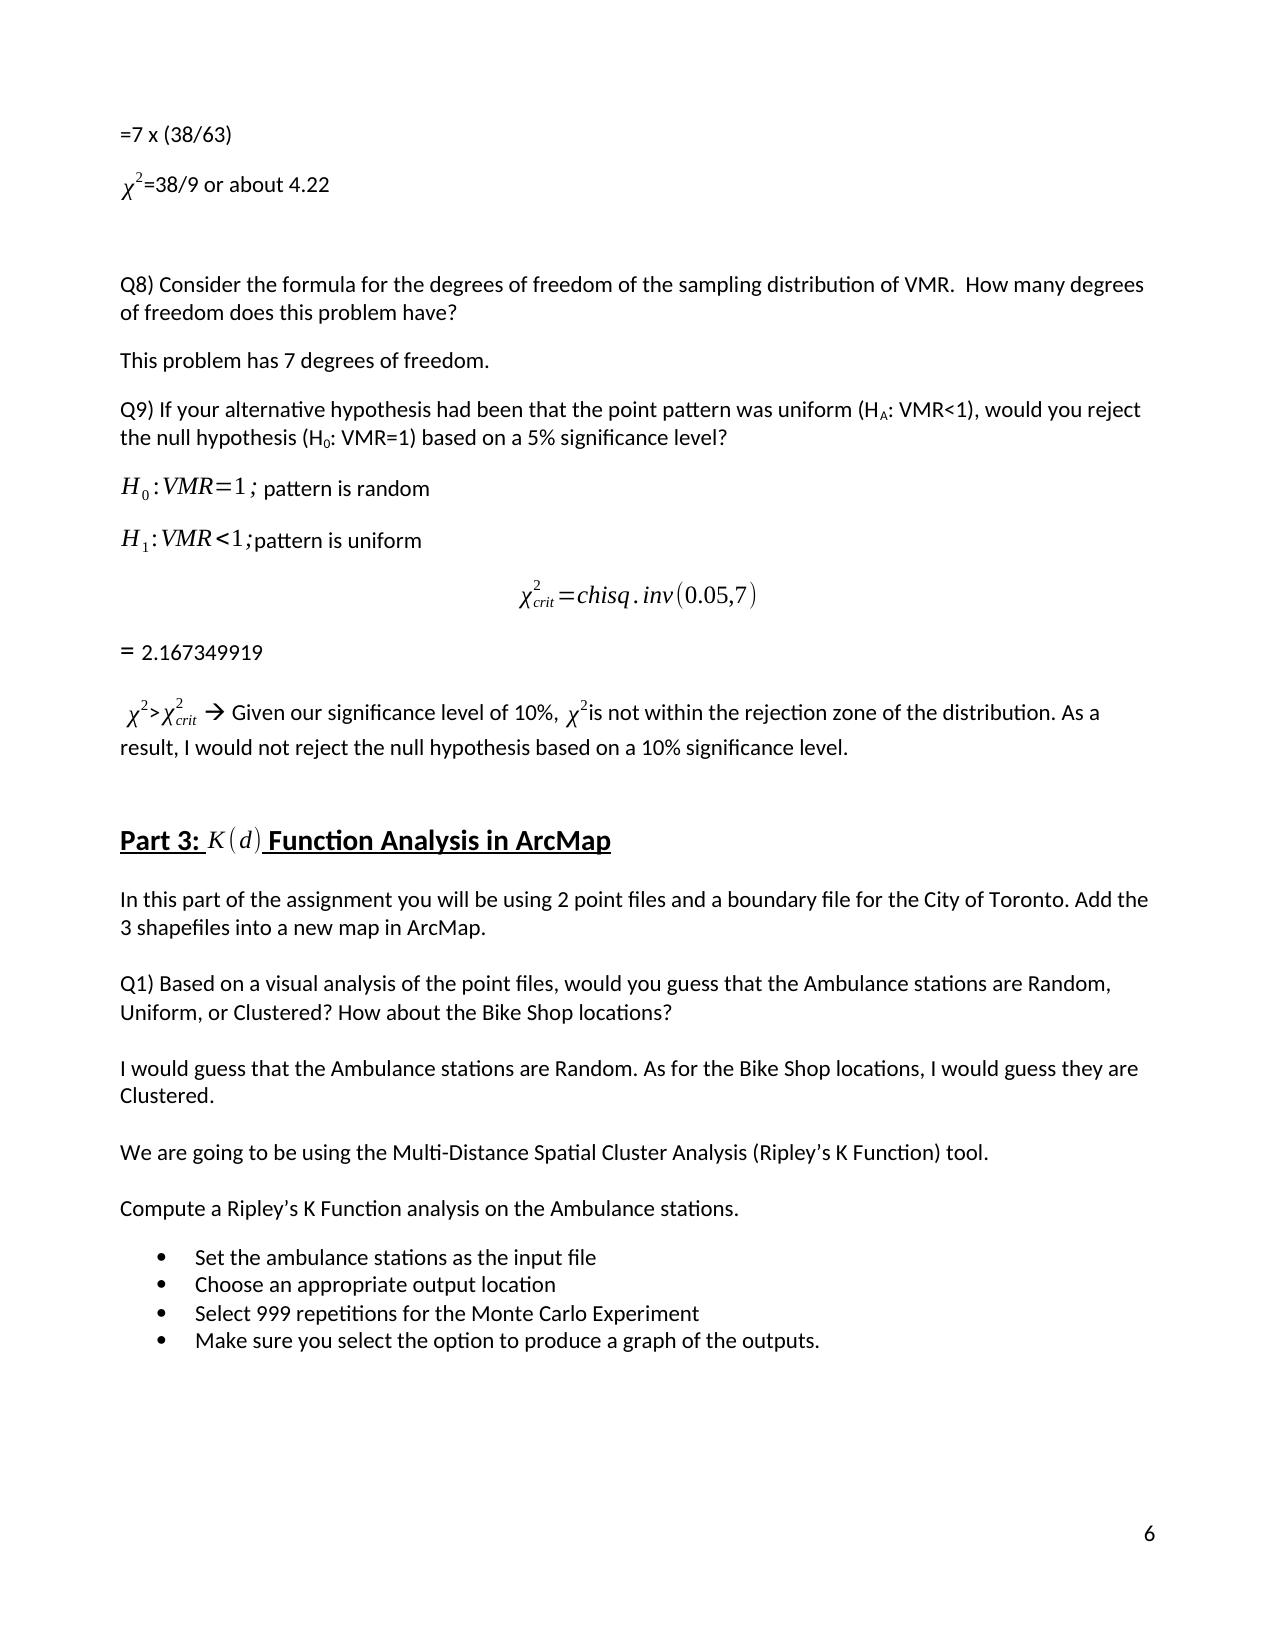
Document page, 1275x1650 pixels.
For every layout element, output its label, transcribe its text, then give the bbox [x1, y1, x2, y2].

text Q9) If your alternative hypothesis had been that the point pattern was uniform (HA: VMR<1), would you reject the null hypothesis (H0: VMR=1) based on a 5% significance level? [120, 395, 1155, 451]
text pattern is uniform [120, 524, 1155, 556]
text pattern is random [120, 472, 1155, 504]
text > Given our significance level of 10%, is not within the rejection zone of the distribution. As a result, I would not reject the null hypothesis based on a 10% significance level. [120, 694, 1155, 761]
text =38/9 or about 4.22 [120, 169, 1155, 200]
text We are going to be using the Multi-Distance Spatial Cluster Analysis (Ripley’s K Function) tool. [120, 1138, 1155, 1166]
text Q8) Consider the formula for the degrees of freedom of the sampling distribution of VMR. How many degrees of freedom does this problem have? [120, 270, 1155, 326]
text Q1) Based on a visual analysis of the point files, would you guess that the Ambulance stations are Random, Uniform, or Clustered? How about the Bike Shop locations? [120, 969, 1155, 1026]
list Choose an appropriate output location [157, 1271, 1155, 1299]
text = 2.167349919 [120, 632, 1155, 668]
list Make sure you select the option to produce a graph of the outputs. [157, 1327, 1155, 1355]
text I would guess that the Ambulance stations are Random. As for the Bike Shop locations, I would guess they are Clustered. [120, 1054, 1155, 1110]
text Part 3: Function Analysis in ArcMap [120, 822, 1155, 857]
list Set the ambulance stations as the input file [157, 1243, 1155, 1271]
text =7 x (38/63) [120, 120, 1155, 148]
text In this part of the assignment you will be using 2 point files and a boundary file for the City of Toronto. Add the 3 shapefiles into a new map in ArcMap. [120, 886, 1155, 942]
list Select 999 repetitions for the Monte Carlo Experiment [157, 1299, 1155, 1327]
text This problem has 7 degrees of freedom. [120, 347, 1155, 374]
text Compute a Ripley’s K Function analysis on the Ambulance stations. [120, 1194, 1155, 1222]
